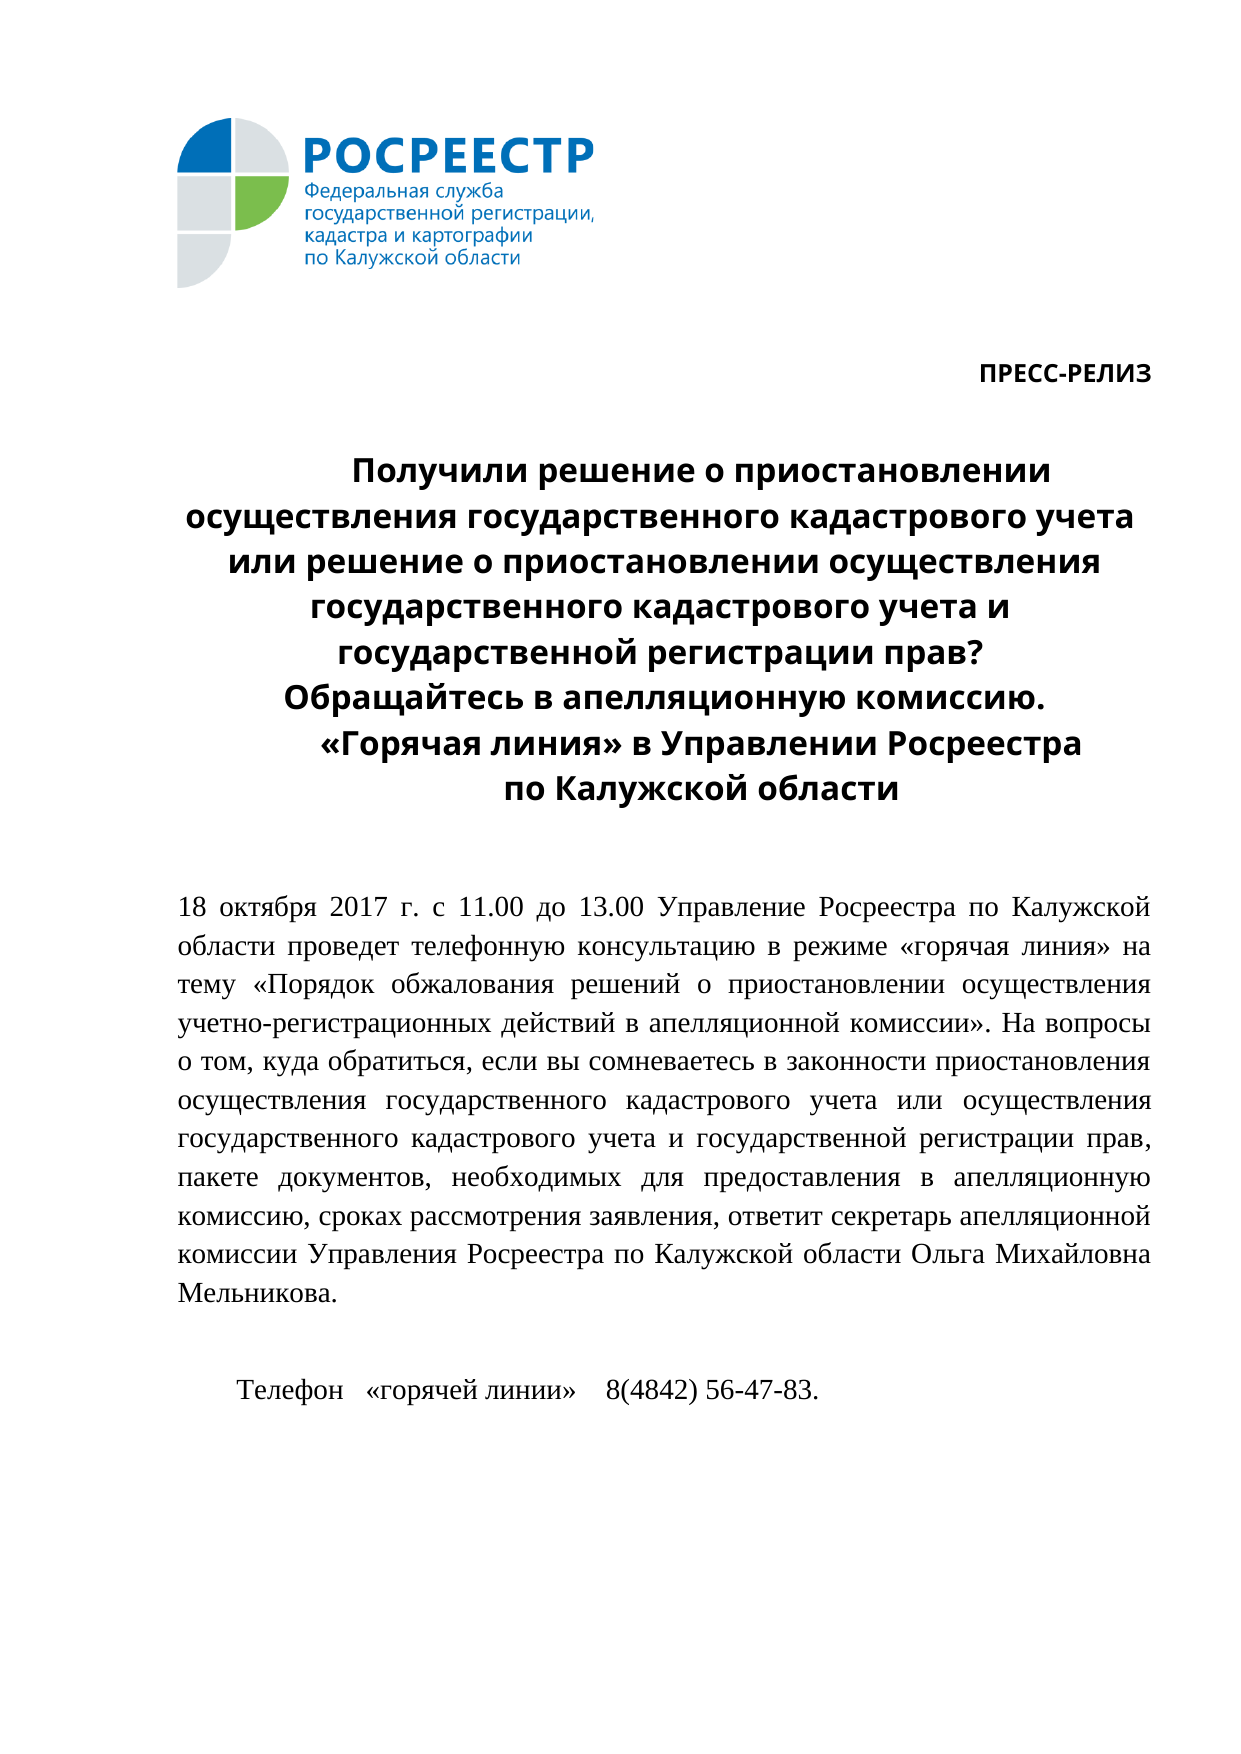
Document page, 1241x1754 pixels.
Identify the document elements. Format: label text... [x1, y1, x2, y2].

picture [177, 118, 594, 288]
text «Горячая линия» в Управлении Росреестра [177, 719, 1152, 765]
text Телефон «горячей линии» 8(4842) 56-47-83. [177, 1372, 1152, 1406]
text 18 октября 2017 г. с 11.00 до 13.00 Управление Росреестра по Калужской области проведет телефонную консультацию в режиме «горячая линия» на тему «Порядок обжалования решений о приостановлении осуществления учетно-регистрационных действий в апелляционной комиссии». На вопросы о том, куда обратиться, если вы сомневаетесь в законности приостановления осуществления государственного кадастрового учета или осуществления государственного кадастрового учета и государственной регистрации прав, пакете документов, необходимых для предоставления в апелляционную комиссию, сроках рассмотрения заявления, ответит секретарь апелляционной комиссии Управления Росреестра по Калужской области Ольга Михайловна Мельникова. [177, 889, 1152, 1308]
text по Калужской области [177, 765, 1152, 810]
text ПРЕСС-РЕЛИЗ [177, 355, 1152, 389]
text Получили решение о приостановлении осуществления государственного кадастрового учета или решение о приостановлении осуществления государственного кадастрового учета и государственной регистрации прав? Обращайтесь в апелляционную комиссию. [177, 447, 1152, 719]
